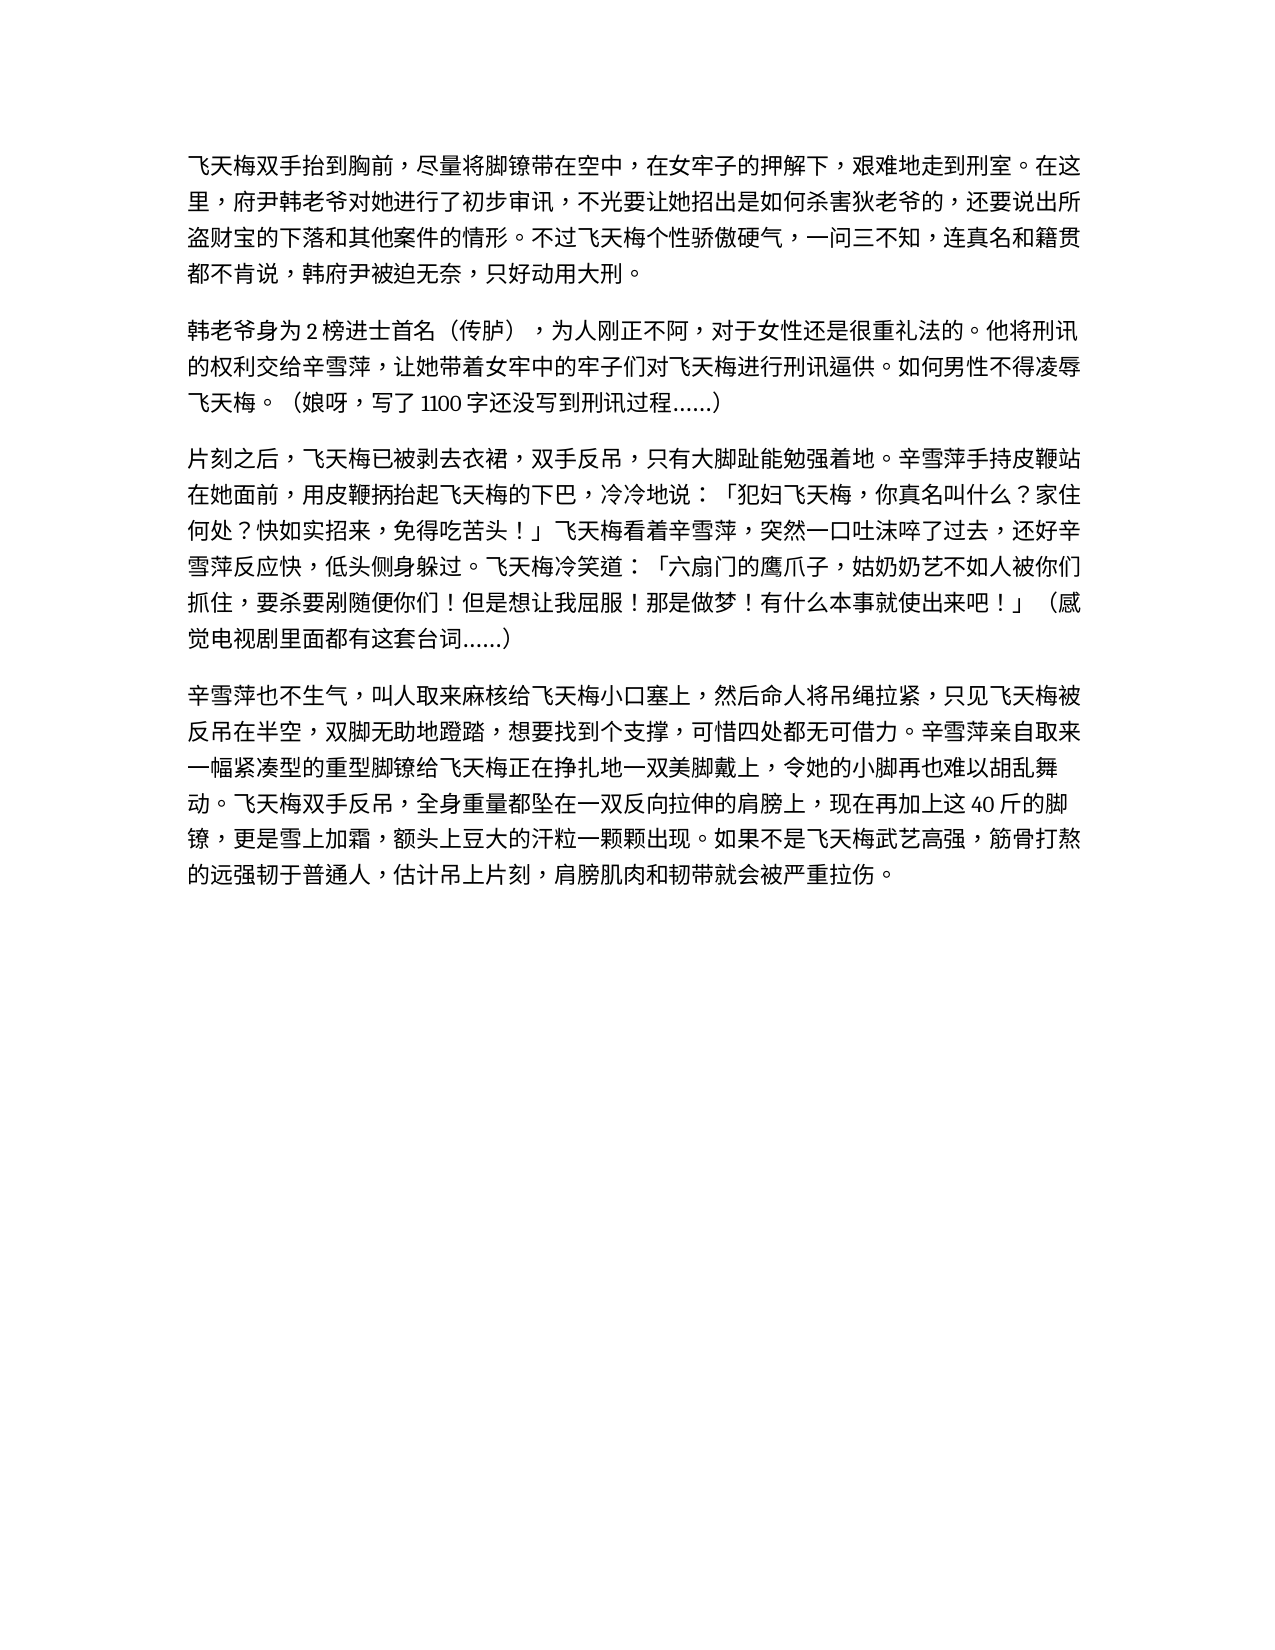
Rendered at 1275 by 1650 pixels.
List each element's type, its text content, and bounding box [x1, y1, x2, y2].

text 辛雪萍也不生气，叫人取来麻核给飞天梅小口塞上，然后命人将吊绳拉紧，只见飞天梅被反吊在半空，双脚无助地蹬踏，想要找到个支撑，可惜四处都无可借力。辛雪萍亲自取来一幅紧凑型的重型脚镣给飞天梅正在挣扎地一双美脚戴上，令她的小脚再也难以胡乱舞动。飞天梅双手反吊，全身重量都坠在一双反向拉伸的肩膀上，现在再加上这40斤的脚镣，更是雪上加霜，额头上豆大的汗粒一颗颗出现。如果不是飞天梅武艺高强，筋骨打熬的远强韧于普通人，估计吊上片刻，肩膀肌肉和韧带就会被严重拉伤。 [187, 680, 1087, 891]
text 片刻之后，飞天梅已被剥去衣裙，双手反吊，只有大脚趾能勉强着地。辛雪萍手持皮鞭站在她面前，用皮鞭抦抬起飞天梅的下巴，冷冷地说：「犯妇飞天梅，你真名叫什么？家住何处？快如实招来，免得吃苦头！」飞天梅看着辛雪萍，突然一口吐沫啐了过去，还好辛雪萍反应快，低头侧身躲过。飞天梅冷笑道：「六扇门的鹰爪子，姑奶奶艺不如人被你们抓住，要杀要剐随便你们！但是想让我屈服！那是做梦！有什么本事就使出来吧！」（感觉电视剧里面都有这套台词……） [187, 443, 1087, 654]
text 飞天梅双手抬到胸前，尽量将脚镣带在空中，在女牢子的押解下，艰难地走到刑室。在这里，府尹韩老爷对她进行了初步审讯，不光要让她招出是如何杀害狄老爷的，还要说出所盗财宝的下落和其他案件的情形。不过飞天梅个性骄傲硬气，一问三不知，连真名和籍贯都不肯说，韩府尹被迫无奈，只好动用大刑。 [187, 150, 1087, 289]
text 韩老爷身为2榜进士首名（传胪），为人刚正不阿，对于女性还是很重礼法的。他将刑讯的权利交给辛雪萍，让她带着女牢中的牢子们对飞天梅进行刑讯逼供。如何男性不得凌辱飞天梅。（娘呀，写了1100字还没写到刑讯过程……） [187, 314, 1087, 418]
